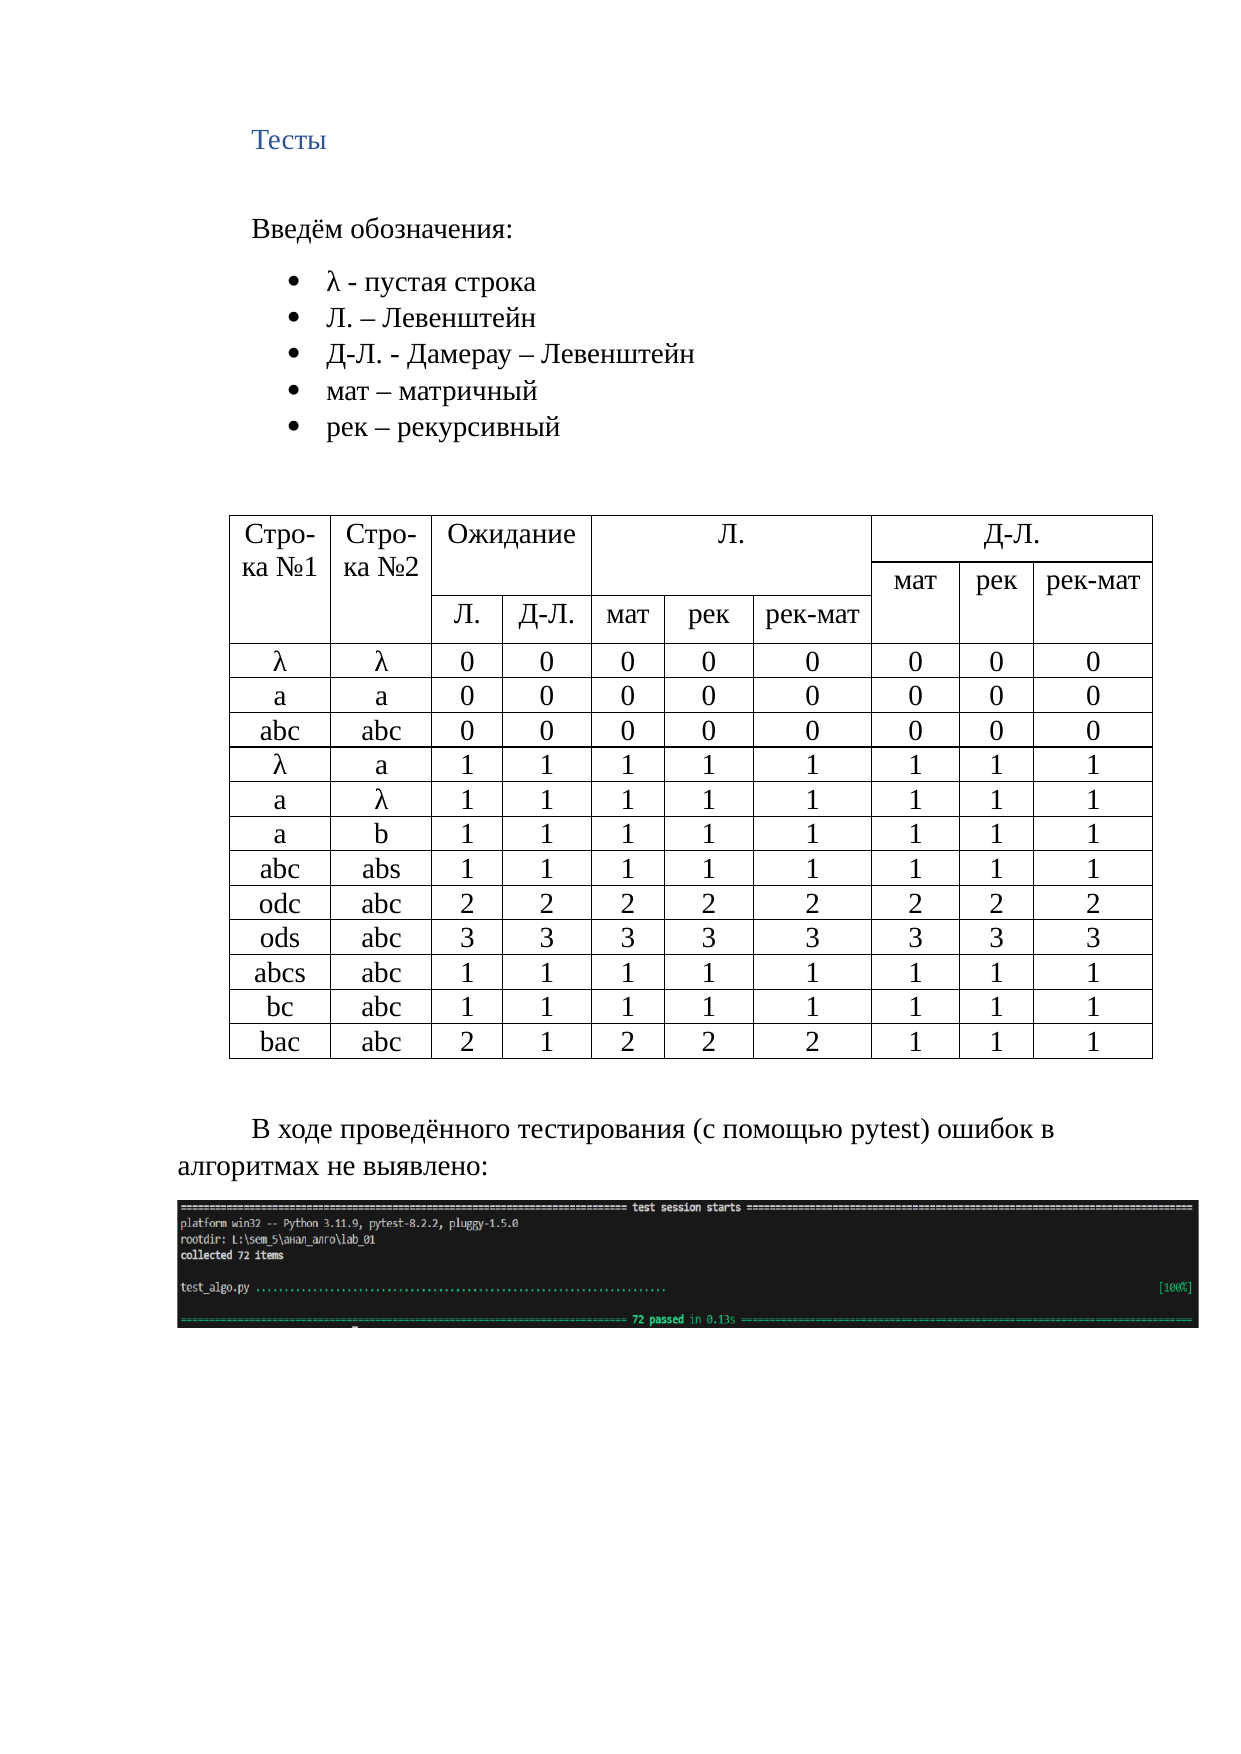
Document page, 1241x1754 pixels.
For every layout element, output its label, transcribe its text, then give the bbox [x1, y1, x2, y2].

table_cell 1 [1034, 1024, 1152, 1058]
table_cell 1 [1034, 851, 1152, 885]
table_cell 0 [1034, 678, 1152, 712]
table_cell 1 [872, 817, 959, 850]
table_cell abc [331, 713, 431, 746]
table_cell 2 [754, 886, 871, 919]
table_cell 1 [665, 817, 753, 850]
text Введём обозначения: [177, 211, 1152, 245]
table_cell odc [230, 886, 330, 919]
table_cell 1 [592, 955, 664, 988]
table_cell рек-мат [1034, 563, 1152, 643]
table_cell abc [331, 990, 431, 1023]
table_cell мат [872, 563, 959, 643]
table_cell 1 [665, 748, 753, 781]
table_cell 0 [432, 713, 502, 746]
table_cell 1 [872, 782, 959, 816]
table_cell Д-Л. [503, 596, 591, 643]
text В ходе проведённого тестирования (с помощью pytest) ошибок в алгоритмах не выявлено: [177, 1111, 1152, 1181]
table_cell 3 [872, 920, 959, 954]
table_cell 1 [754, 817, 871, 850]
table_cell 2 [665, 886, 753, 919]
table_cell 0 [960, 678, 1033, 712]
table_cell 0 [503, 713, 591, 746]
list рек – рекурсивный [288, 409, 1152, 443]
table_cell abc [331, 955, 431, 988]
table_cell 1 [432, 851, 502, 885]
table_cell 2 [754, 1024, 871, 1058]
table_cell 3 [503, 920, 591, 954]
table_cell 1 [872, 990, 959, 1023]
table_header Д-Л. [872, 516, 1152, 561]
table_cell 0 [1034, 644, 1152, 677]
table_cell bc [230, 990, 330, 1023]
table_cell 1 [432, 990, 502, 1023]
table_cell 2 [432, 1024, 502, 1058]
table_cell λ [230, 644, 330, 677]
table_cell 0 [592, 644, 664, 677]
table_cell 1 [503, 1024, 591, 1058]
table_cell abc [230, 713, 330, 746]
table_cell 0 [1034, 713, 1152, 746]
table_header Ожидание [432, 516, 591, 595]
table_cell 1 [665, 990, 753, 1023]
table_cell 1 [503, 748, 591, 781]
table_cell 0 [432, 644, 502, 677]
table_header Л. [592, 516, 871, 595]
table_cell 1 [1034, 817, 1152, 850]
table_cell abc [331, 886, 431, 919]
table_cell abs [331, 851, 431, 885]
table_cell 0 [754, 713, 871, 746]
table_header Стро-ка №1 [230, 516, 330, 643]
table_cell 1 [754, 782, 871, 816]
table_cell 3 [1034, 920, 1152, 954]
table_cell 1 [960, 955, 1033, 988]
table_cell 2 [432, 886, 502, 919]
table_cell 2 [592, 1024, 664, 1058]
table_cell 1 [432, 748, 502, 781]
table_cell 0 [872, 678, 959, 712]
table_cell 0 [665, 644, 753, 677]
table_cell Л. [432, 596, 502, 643]
list λ - пустая строка [288, 264, 1152, 298]
table_cell 1 [432, 955, 502, 988]
table_cell 1 [754, 851, 871, 885]
subtitle Тесты [177, 122, 1152, 156]
list Л. – Левенштейн [288, 300, 1152, 334]
table_cell 1 [872, 955, 959, 988]
table_cell 1 [592, 817, 664, 850]
table_cell 3 [754, 920, 871, 954]
table_cell рек [960, 563, 1033, 643]
table_cell b [331, 817, 431, 850]
table_cell 1 [872, 851, 959, 885]
table_cell λ [331, 782, 431, 816]
table_cell 1 [432, 782, 502, 816]
table_cell abc [230, 851, 330, 885]
table_cell 0 [754, 644, 871, 677]
table_cell 1 [503, 782, 591, 816]
table_cell 1 [960, 817, 1033, 850]
table_header Стро-ка №2 [331, 516, 431, 643]
list мат – матричный [288, 373, 1152, 406]
table_cell 0 [960, 713, 1033, 746]
table_cell 1 [592, 748, 664, 781]
table_cell 0 [592, 713, 664, 746]
table_cell 1 [503, 990, 591, 1023]
table_cell 0 [754, 678, 871, 712]
table_cell λ [230, 748, 330, 781]
table_cell ods [230, 920, 330, 954]
table_cell 1 [872, 748, 959, 781]
table_cell 1 [665, 955, 753, 988]
table_cell a [331, 748, 431, 781]
table_cell 1 [754, 748, 871, 781]
table_cell a [230, 782, 330, 816]
table_cell 1 [503, 851, 591, 885]
table_cell 0 [872, 644, 959, 677]
table_cell a [230, 817, 330, 850]
table_cell 1 [503, 955, 591, 988]
table_cell 1 [1034, 955, 1152, 988]
table_cell 0 [960, 644, 1033, 677]
table_cell 1 [960, 748, 1033, 781]
table_cell 0 [665, 678, 753, 712]
table_cell рек [665, 596, 753, 643]
table_cell 0 [872, 713, 959, 746]
table_cell 1 [503, 817, 591, 850]
table_cell bac [230, 1024, 330, 1058]
picture [177, 1200, 1199, 1328]
table_cell 0 [432, 678, 502, 712]
table_cell a [230, 678, 330, 712]
table_cell λ [331, 644, 431, 677]
table_cell 2 [503, 886, 591, 919]
table_cell 1 [1034, 748, 1152, 781]
table_cell рек-мат [754, 596, 871, 643]
table_cell мат [592, 596, 664, 643]
table_cell 1 [1034, 782, 1152, 816]
table_cell 2 [592, 886, 664, 919]
table_cell 0 [503, 644, 591, 677]
table_cell 2 [1034, 886, 1152, 919]
table_cell 1 [592, 782, 664, 816]
table_cell 1 [754, 955, 871, 988]
table_cell 1 [872, 1024, 959, 1058]
table_cell 1 [665, 782, 753, 816]
table_cell 1 [960, 782, 1033, 816]
table_cell abcs [230, 955, 330, 988]
table_cell 0 [503, 678, 591, 712]
table_cell 2 [960, 886, 1033, 919]
table_cell 1 [592, 851, 664, 885]
table_cell 3 [665, 920, 753, 954]
table_cell 0 [592, 678, 664, 712]
table_cell 1 [754, 990, 871, 1023]
table_cell 1 [960, 1024, 1033, 1058]
table_cell 1 [1034, 990, 1152, 1023]
table_cell 3 [960, 920, 1033, 954]
table_cell a [331, 678, 431, 712]
table_cell 1 [960, 851, 1033, 885]
table_cell 1 [432, 817, 502, 850]
table_cell abc [331, 1024, 431, 1058]
table_cell 0 [665, 713, 753, 746]
list Д-Л. - Дамерау – Левенштейн [288, 337, 1152, 370]
table_cell 2 [665, 1024, 753, 1058]
table_cell 1 [960, 990, 1033, 1023]
table_cell 2 [872, 886, 959, 919]
table_cell 1 [592, 990, 664, 1023]
table_cell abc [331, 920, 431, 954]
table_cell 1 [665, 851, 753, 885]
table_cell 3 [592, 920, 664, 954]
table_cell 3 [432, 920, 502, 954]
